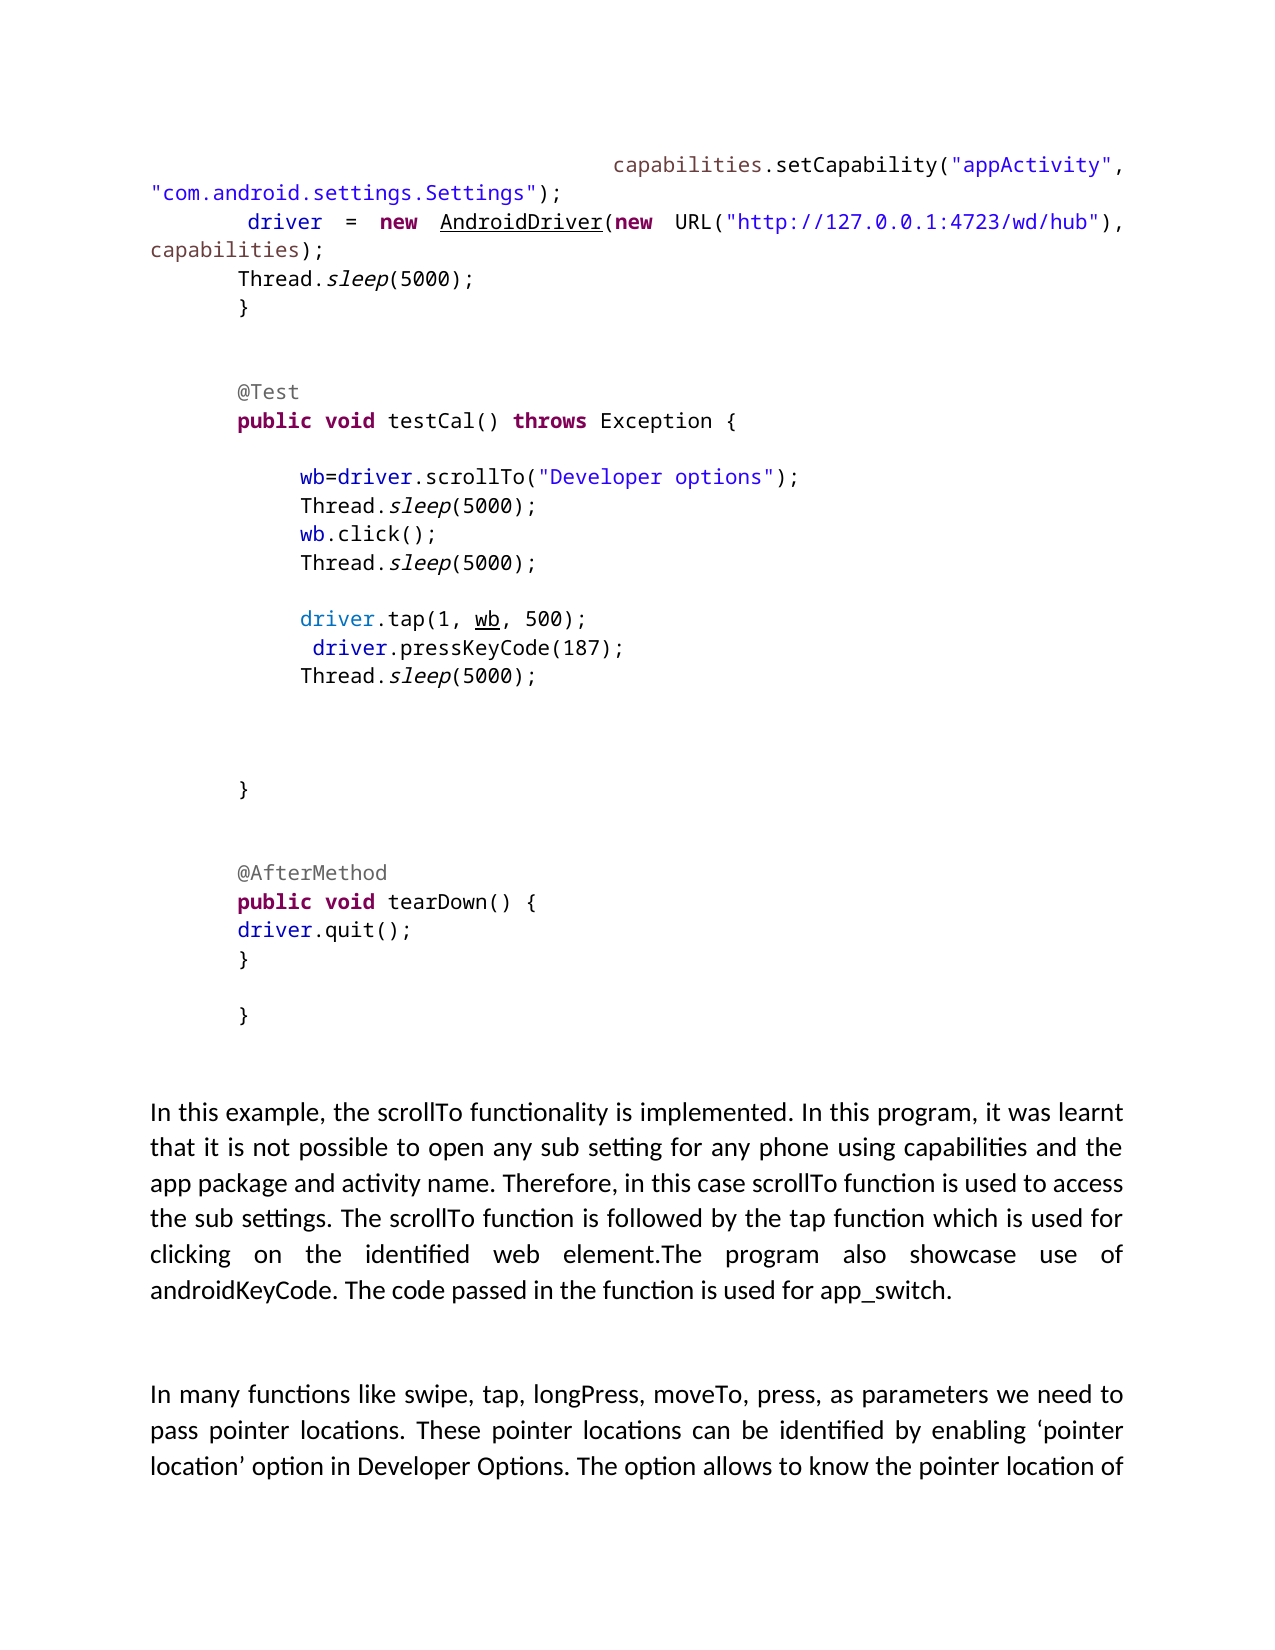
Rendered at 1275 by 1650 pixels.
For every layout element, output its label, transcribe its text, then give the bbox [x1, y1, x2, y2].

text Thread.sleep(5000); [150, 548, 1125, 576]
text Thread.sleep(5000); [150, 661, 1125, 689]
text } [150, 1001, 1125, 1029]
text @Test [150, 377, 1125, 406]
text } [150, 944, 1125, 972]
text wb.click(); [150, 519, 1125, 548]
text } [150, 292, 1125, 321]
text public void testCal() throws Exception { [150, 406, 1125, 434]
text } [150, 774, 1125, 802]
text In this example, the scrollTo functionality is implemented. In this program, it was learnt that it is not possible to open any sub setting for any phone using capabilities and the app package and activity name. Therefore, in this case scrollTo function is used to access the sub settings. The scrollTo function is followed by the tap function which is used for clicking on the identified web element.The program also showcase use of androidKeyCode. The code passed in the function is used for app_switch. [150, 1095, 1125, 1306]
text wb=driver.scrollTo("Developer options"); [150, 462, 1125, 491]
text driver.quit(); [150, 915, 1125, 944]
text Thread.sleep(5000); [150, 491, 1125, 519]
text public void tearDown() { [150, 887, 1125, 915]
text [150, 1377, 1125, 1482]
text capabilities.setCapability("appActivity", "com.android.settings.Settings"); [150, 150, 1125, 207]
text driver.tap(1, wb, 500); [150, 604, 1125, 633]
text @AfterMethod [150, 858, 1125, 887]
text driver = new AndroidDriver(new URL("http://127.0.0.1:4723/wd/hub"), capabilities); [150, 207, 1125, 264]
text Thread.sleep(5000); [150, 264, 1125, 292]
text driver.pressKeyCode(187); [150, 633, 1125, 661]
